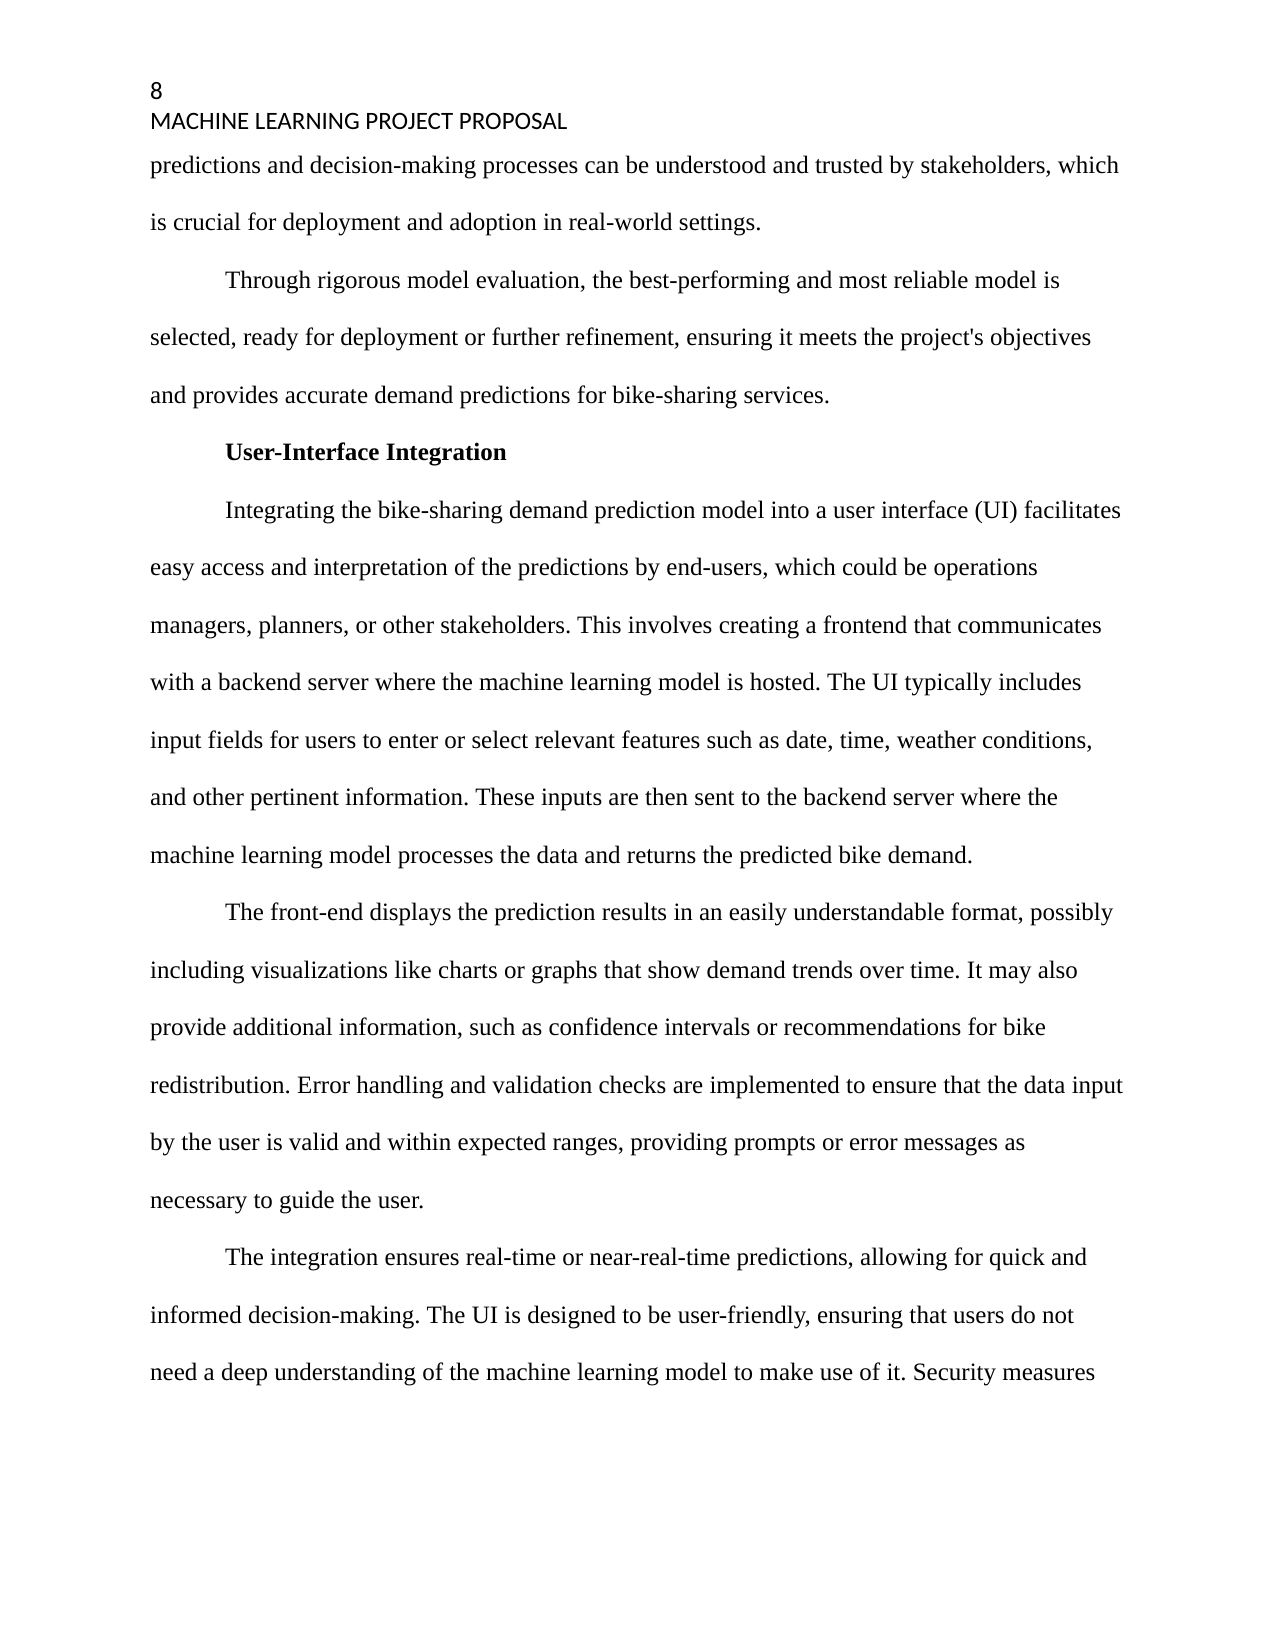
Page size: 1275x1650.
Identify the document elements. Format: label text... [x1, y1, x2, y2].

text Integrating the bike-sharing demand prediction model into a user interface (UI) facilitates easy access and interpretation of the predictions by end-users, which could be operations managers, planners, or other stakeholders. This involves creating a frontend that communicates with a backend server where the machine learning model is hosted. The UI typically includes input fields for users to enter or select relevant features such as date, time, weather conditions, and other pertinent information. These inputs are then sent to the backend server where the machine learning model processes the data and returns the predicted bike demand. [150, 495, 1125, 869]
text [150, 1242, 1125, 1386]
text User-Interface Integration [150, 437, 1125, 466]
text Through rigorous model evaluation, the best-performing and most reliable model is selected, ready for deployment or further refinement, ensuring it meets the project's objectives and provides accurate demand predictions for bike-sharing services. [150, 265, 1125, 409]
text The front-end displays the prediction results in an easily understandable format, possibly including visualizations like charts or graphs that show demand trends over time. It may also provide additional information, such as confidence intervals or recommendations for bike redistribution. Error handling and validation checks are implemented to ensure that the data input by the user is valid and within expected ranges, providing prompts or error messages as necessary to guide the user. [150, 897, 1125, 1214]
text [150, 150, 1125, 236]
